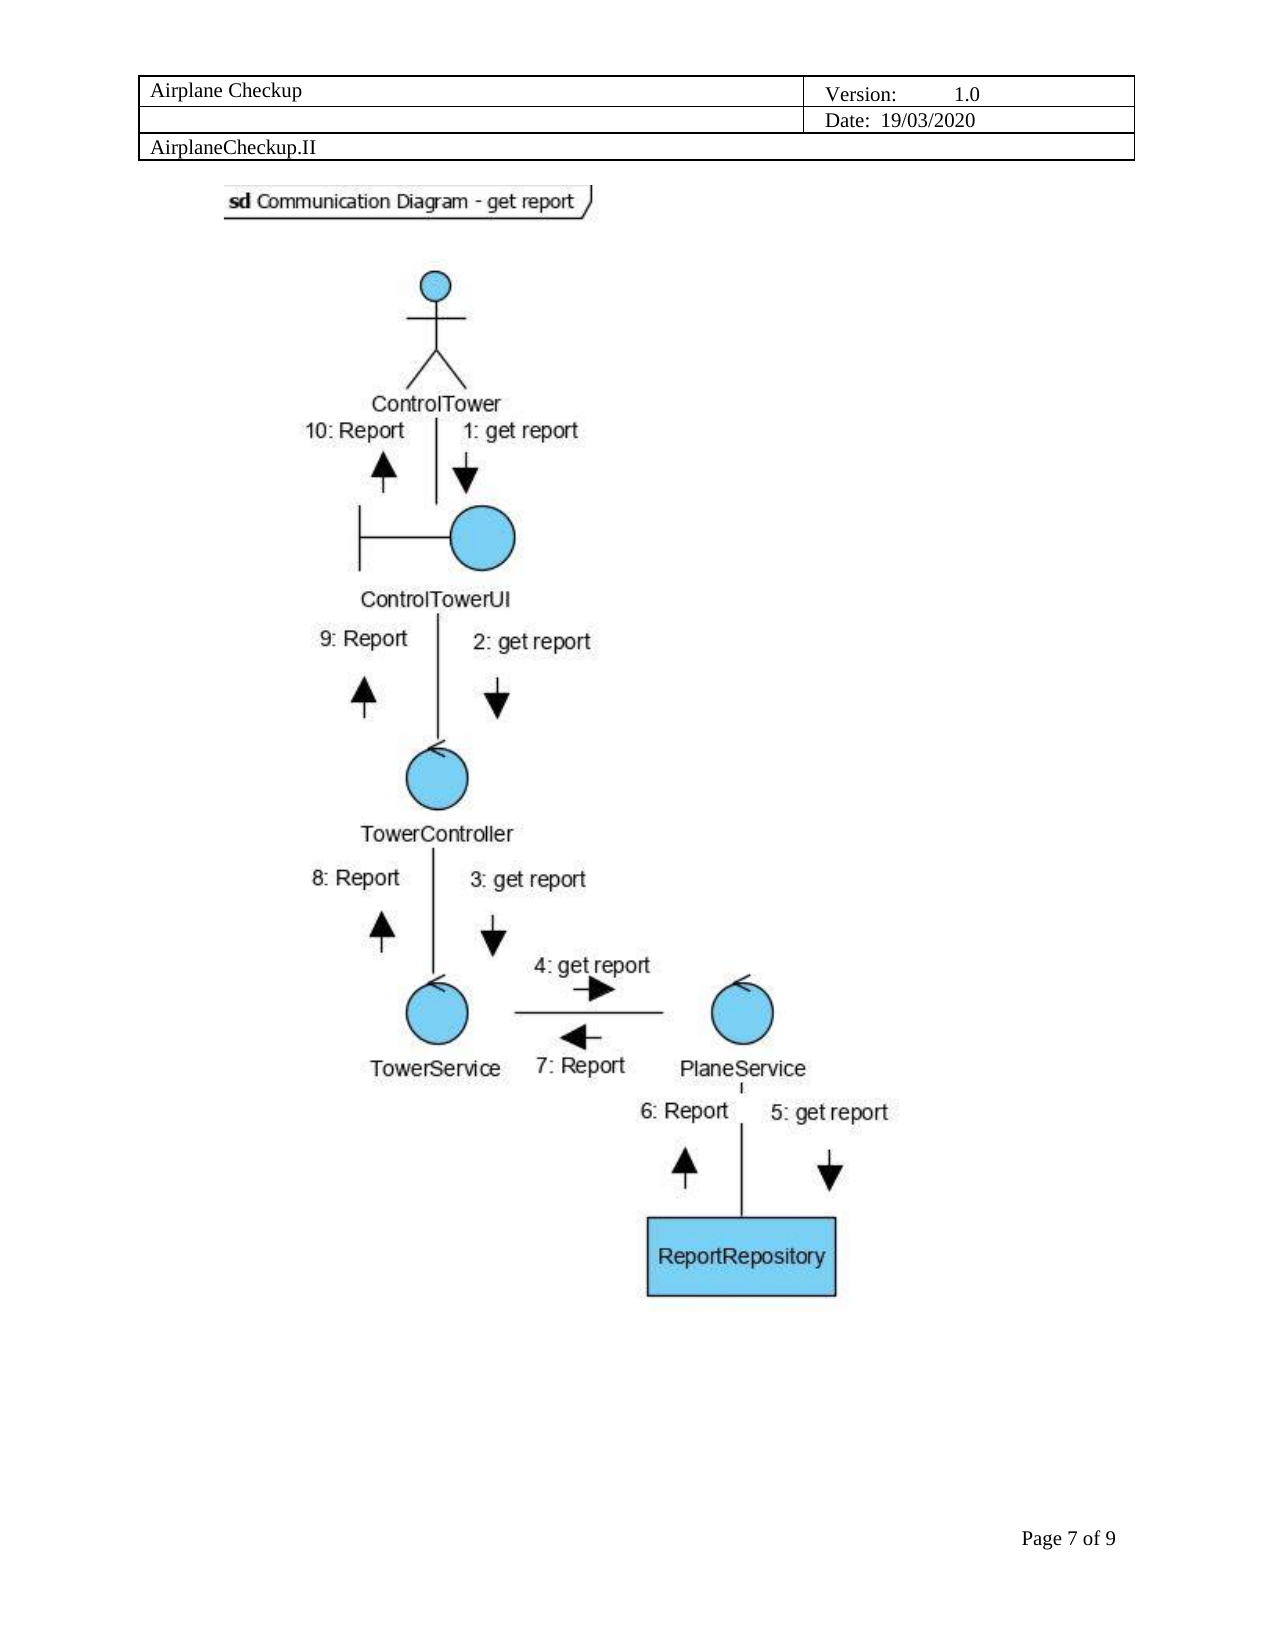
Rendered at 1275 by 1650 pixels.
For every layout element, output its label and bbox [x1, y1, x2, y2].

picture [223, 185, 940, 1347]
